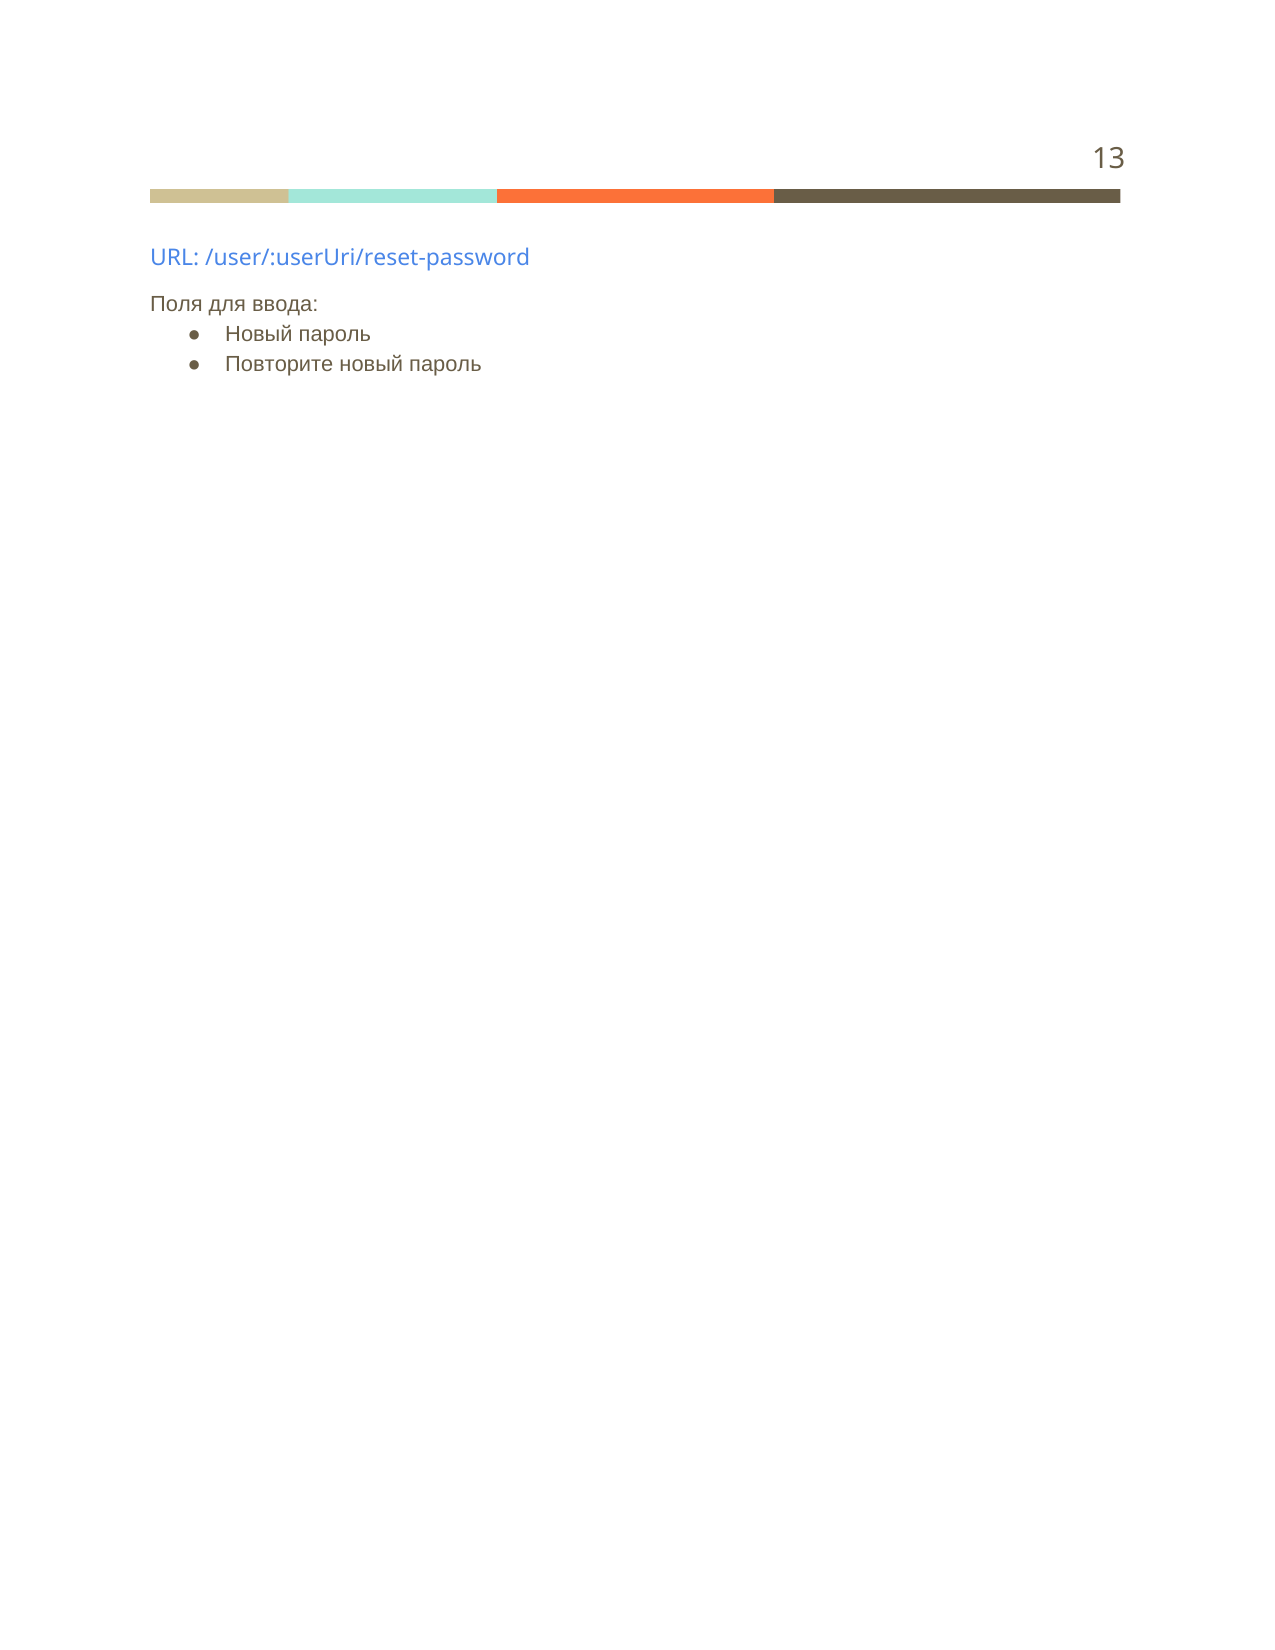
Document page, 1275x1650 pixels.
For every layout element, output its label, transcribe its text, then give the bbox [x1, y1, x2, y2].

list Новый пароль [187, 321, 1125, 346]
subtitle URL: /user/:userUri/reset-password [150, 241, 1125, 272]
picture [150, 189, 1121, 203]
text Поля для ввода: [150, 291, 1125, 316]
list Повторите новый пароль [187, 351, 1125, 376]
